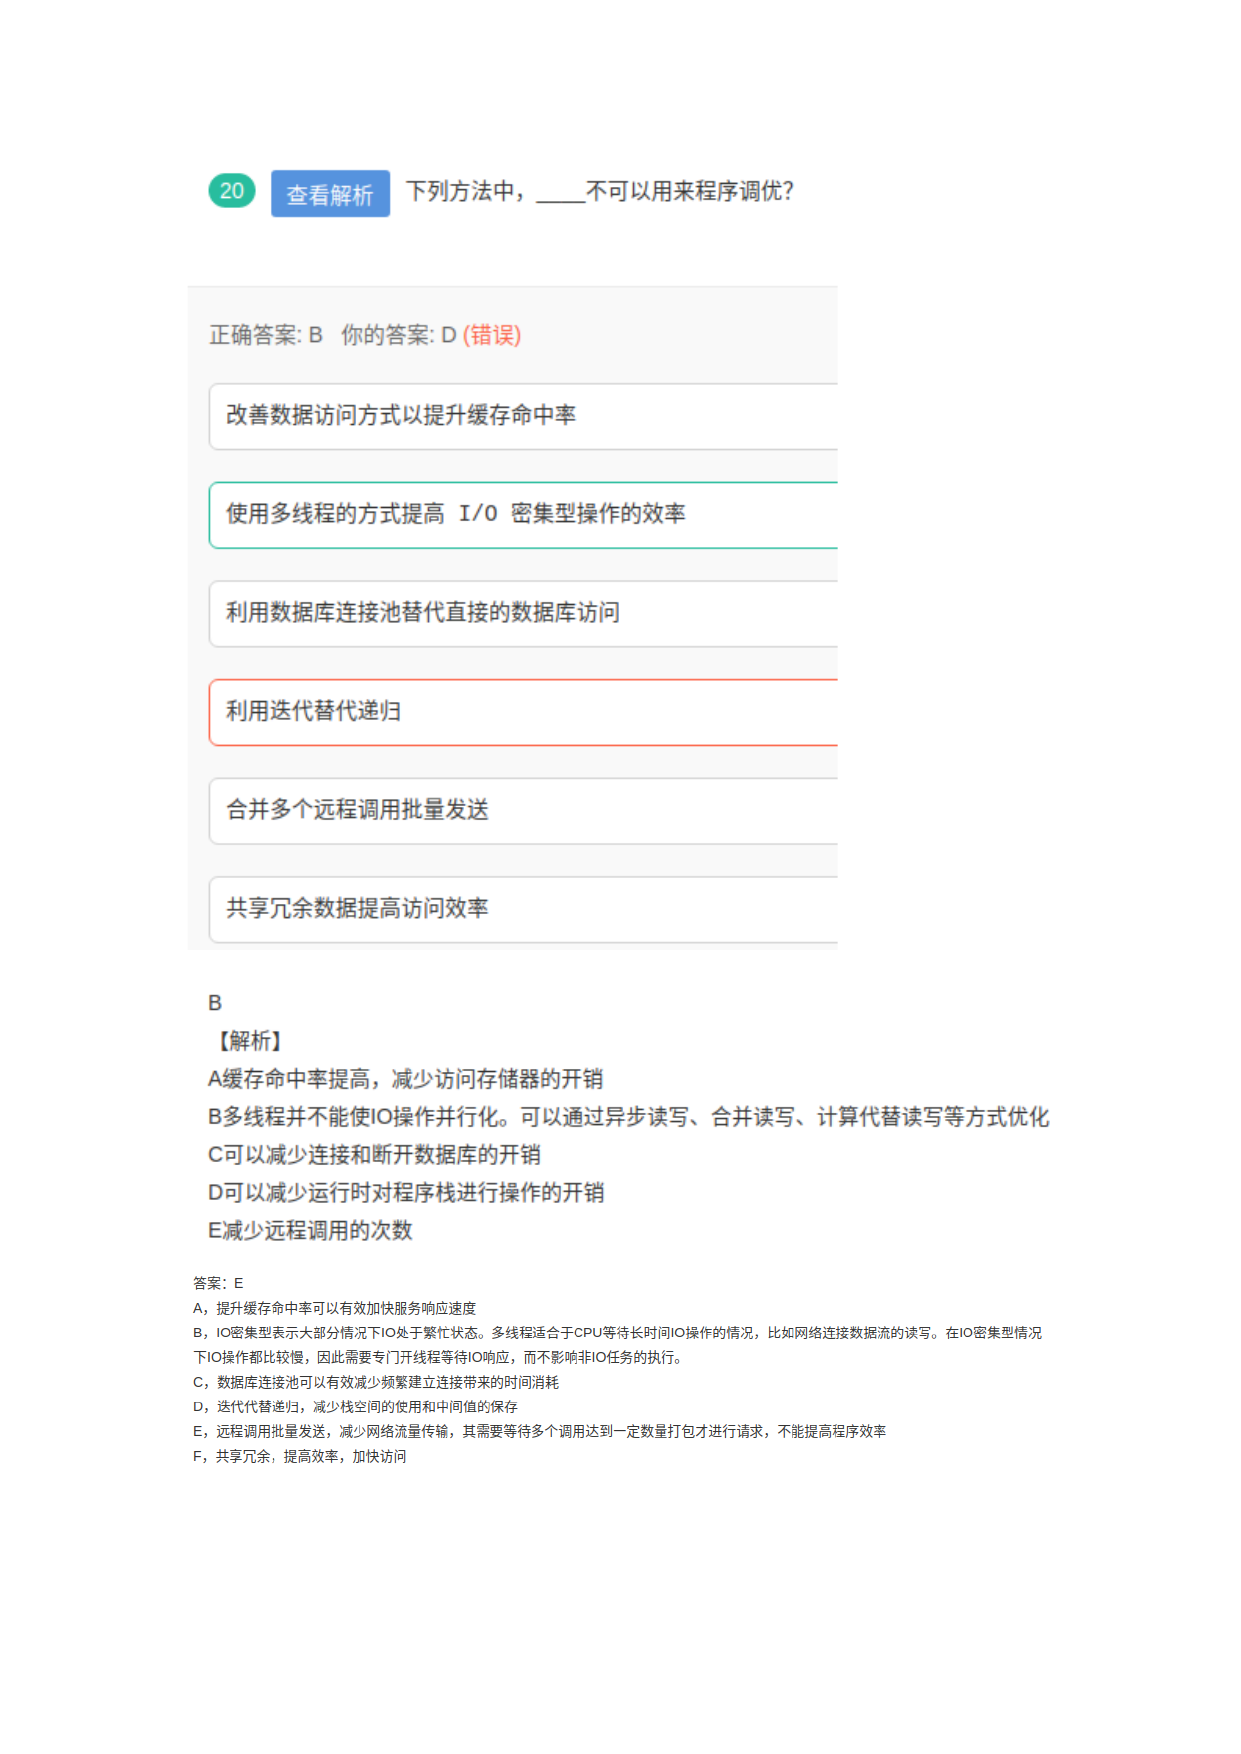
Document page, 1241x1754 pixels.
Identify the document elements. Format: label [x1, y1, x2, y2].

picture [187, 1267, 1052, 1471]
picture [187, 974, 1053, 1259]
picture [187, 162, 838, 950]
